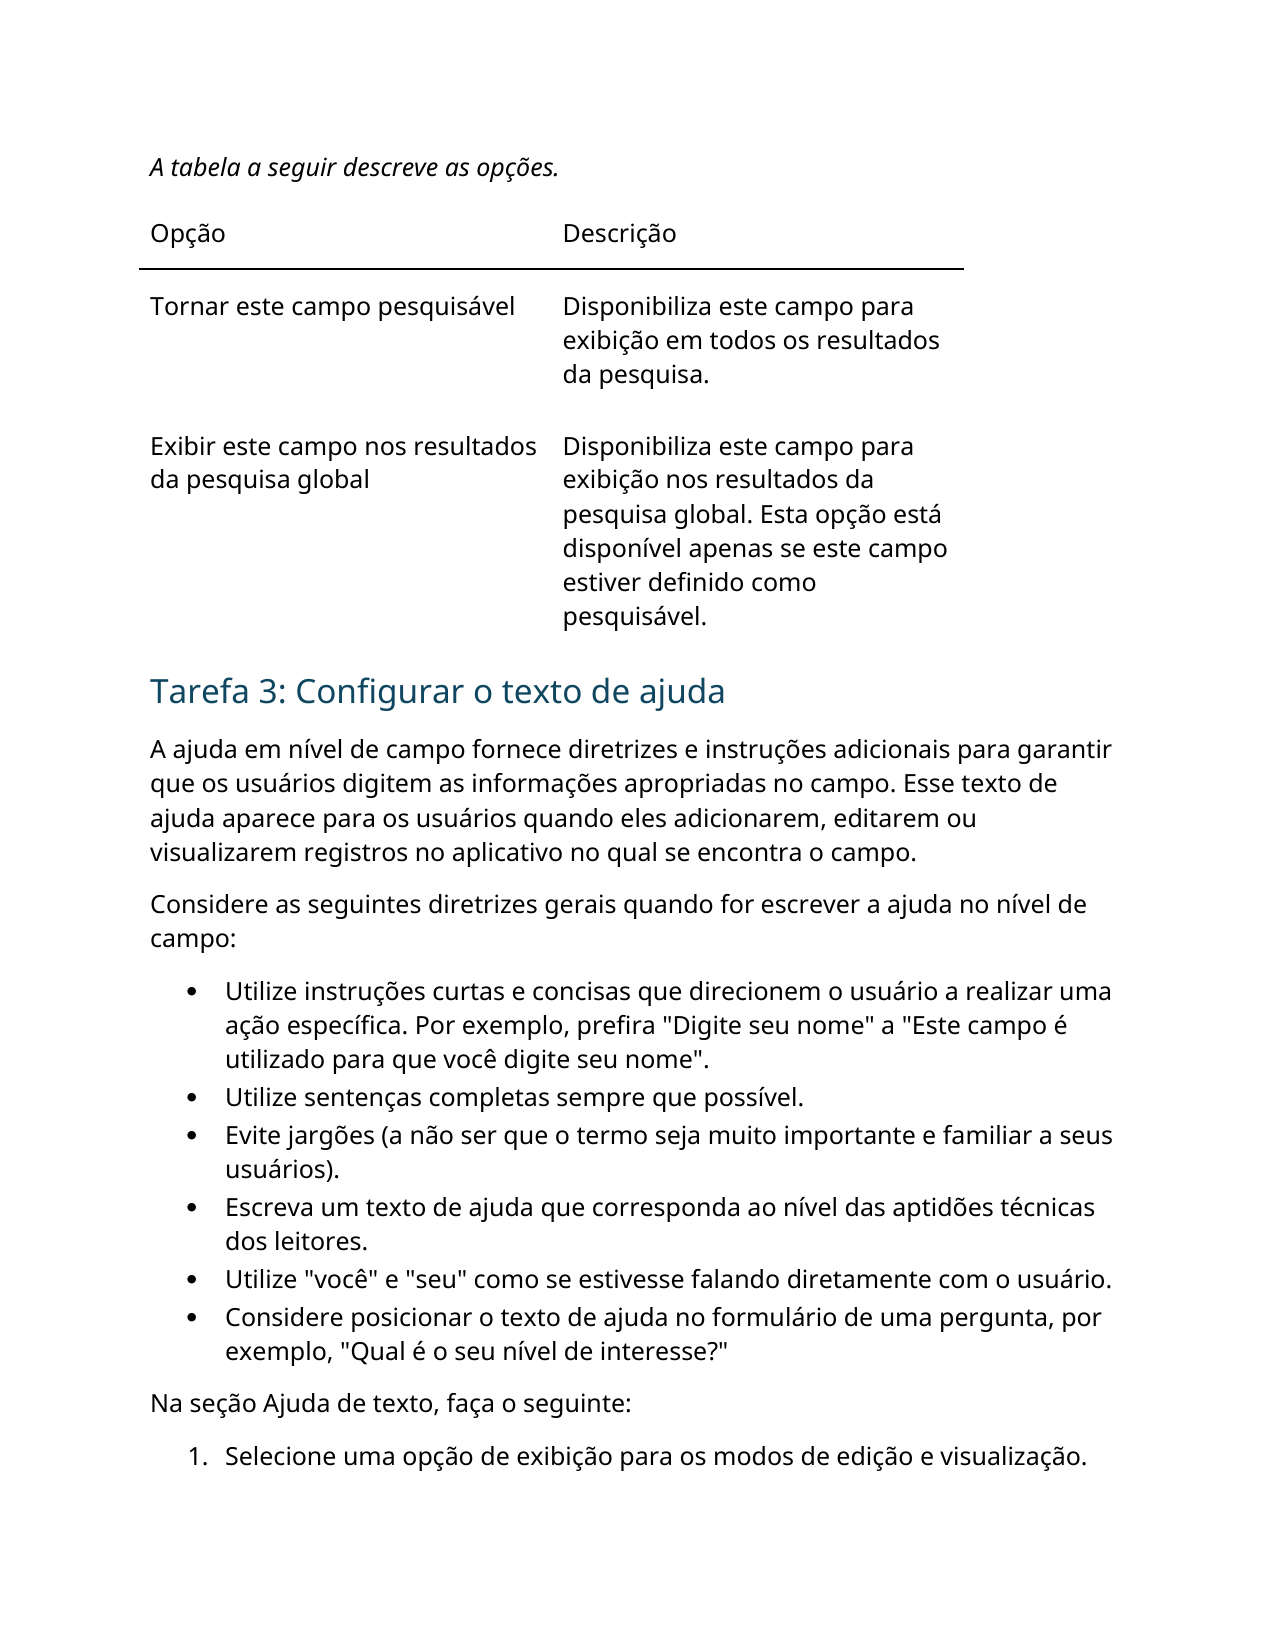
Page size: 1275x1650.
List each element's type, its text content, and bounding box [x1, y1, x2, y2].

text Na seção Ajuda de texto, faça o seguinte: [150, 1386, 1125, 1420]
list Selecione uma opção de exibição para os modos de edição e visualização. [187, 1439, 1125, 1473]
list Evite jargões (a não ser que o termo seja muito importante e familiar a seus usuários). [187, 1118, 1125, 1186]
subtitle Tarefa 3: Configurar o texto de ajuda [150, 668, 1125, 713]
list Escreva um texto de ajuda que corresponda ao nível das aptidões técnicas dos leitores. [187, 1189, 1125, 1258]
text A ajuda em nível de campo fornece diretrizes e instruções adicionais para garantir que os usuários digitem as informações apropriadas no campo. Esse texto de ajuda aparece para os usuários quando eles adicionarem, editarem ou visualizarem registros no aplicativo no qual se encontra o campo. [150, 732, 1125, 868]
table_header Descrição [551, 197, 964, 268]
list Considere posicionar o texto de ajuda no formulário de uma pergunta, por exemplo, "Qual é o seu nível de interesse?" [187, 1299, 1125, 1367]
table_cell Disponibiliza este campo para exibição em todos os resultados da pesquisa. [551, 270, 964, 409]
table_cell Exibir este campo nos resultados da pesquisa global [139, 409, 551, 651]
text A tabela a seguir descreve as opções. [150, 150, 1125, 184]
table_header Opção [139, 197, 551, 268]
list Utilize instruções curtas e concisas que direcionem o usuário a realizar uma ação específica. Por exemplo, prefira "Digite seu nome" a "Este campo é utilizado para que você digite seu nome". [187, 974, 1125, 1076]
table_cell Tornar este campo pesquisável [139, 270, 551, 409]
text Considere as seguintes diretrizes gerais quando for escrever a ajuda no nível de campo: [150, 887, 1125, 955]
list Utilize "você" e "seu" como se estivesse falando diretamente com o usuário. [187, 1261, 1125, 1296]
table_cell Disponibiliza este campo para exibição nos resultados da pesquisa global. Esta opção está disponível apenas se este campo estiver definido como pesquisável. [551, 409, 964, 651]
list Utilize sentenças completas sempre que possível. [187, 1080, 1125, 1114]
